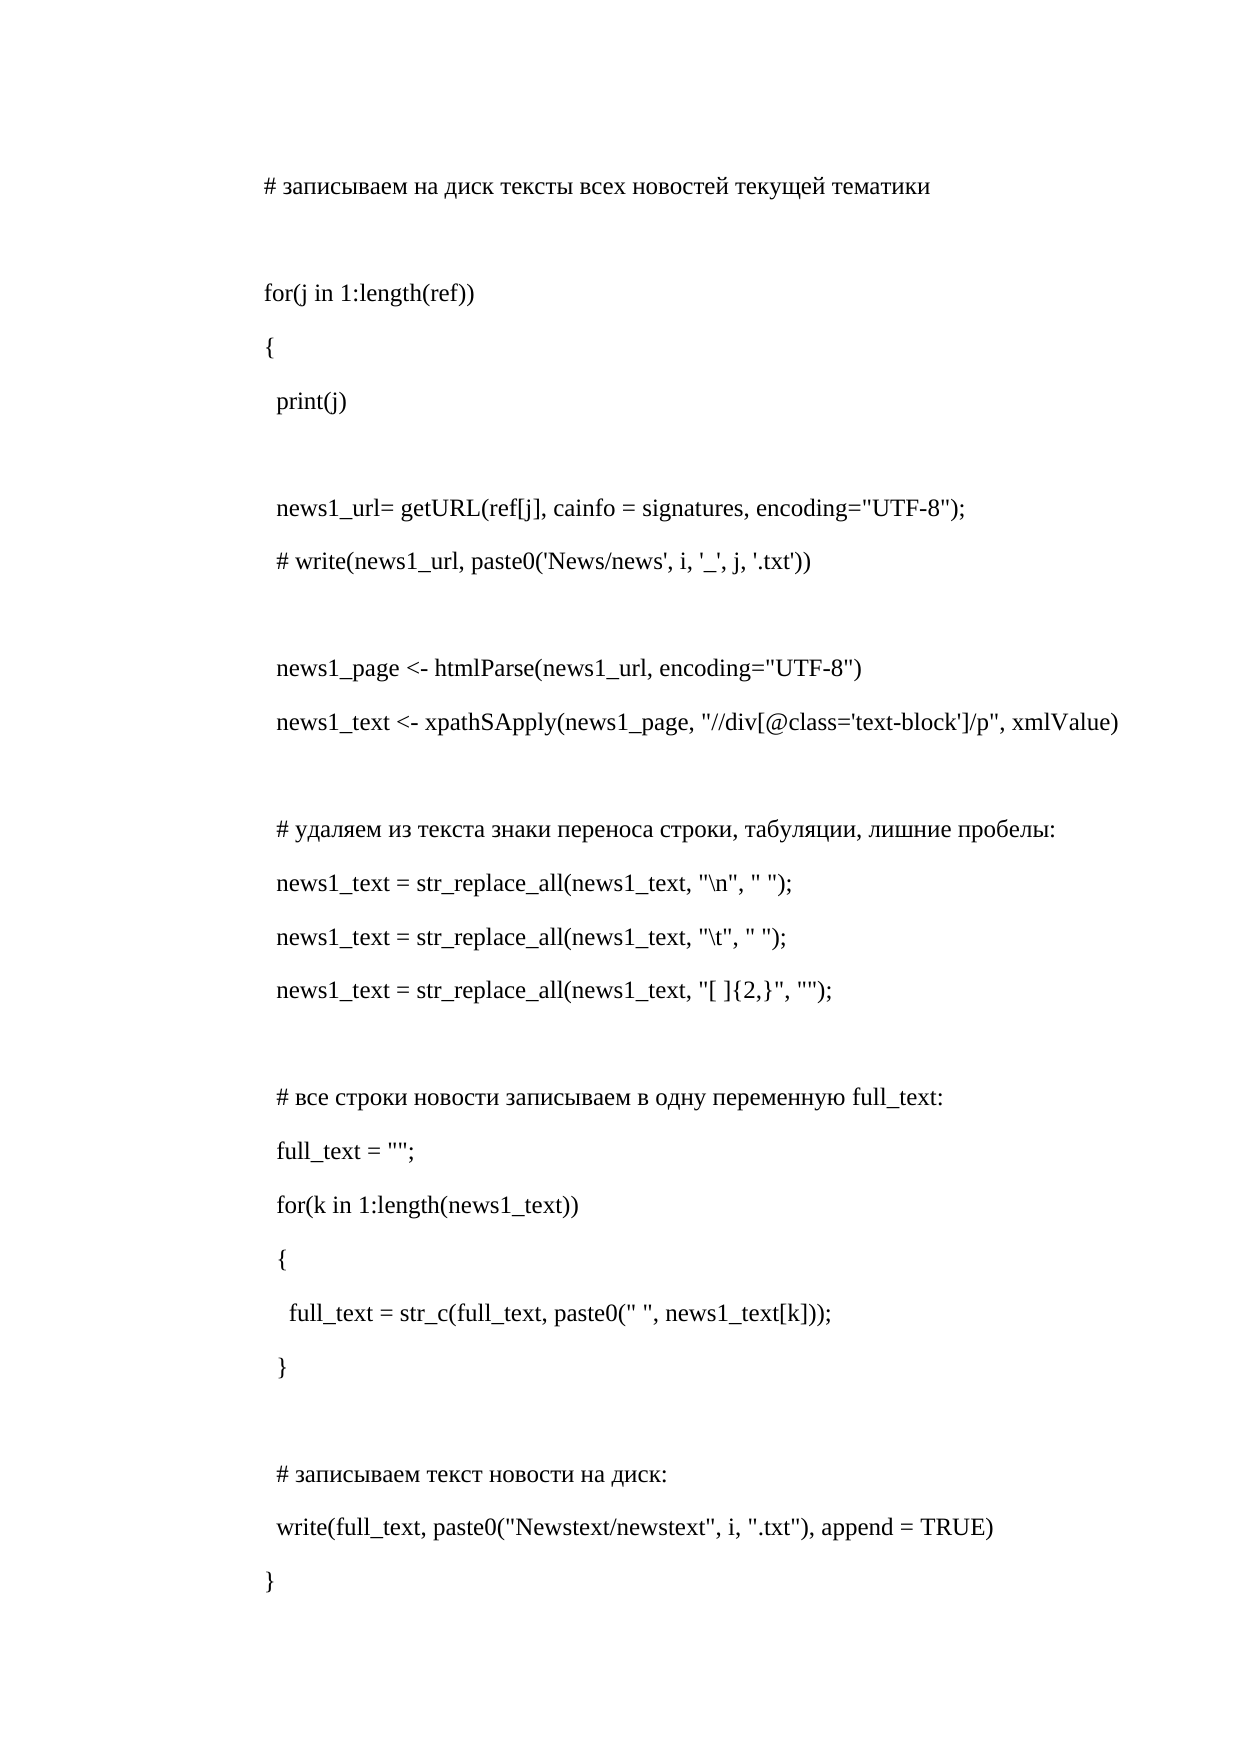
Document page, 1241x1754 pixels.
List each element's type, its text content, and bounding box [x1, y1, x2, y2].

text } [177, 1566, 1152, 1595]
text # все строки новости записываем в одну переменную full_text: [177, 1082, 1152, 1111]
text news1_text = str_replace_all(news1_text, "\n", " "); [177, 868, 1152, 897]
text { [177, 332, 1152, 361]
text news1_text = str_replace_all(news1_text, "\t", " "); [177, 922, 1152, 951]
text # удаляем из текста знаки переноса строки, табуляции, лишние пробелы: [177, 814, 1152, 843]
text write(full_text, paste0("Newstext/newstext", i, ".txt"), append = TRUE) [177, 1512, 1152, 1541]
text news1_url= getURL(ref[j], cainfo = signatures, encoding="UTF-8"); [177, 493, 1152, 521]
text # write(news1_url, paste0('News/news', i, '_', j, '.txt')) [177, 546, 1152, 575]
text news1_page <- htmlParse(news1_url, encoding="UTF-8") [177, 653, 1152, 682]
text full_text = str_c(full_text, paste0(" ", news1_text[k])); [177, 1298, 1152, 1327]
text news1_text <- xpathSApply(news1_page, "//div[@class='text-block']/p", xmlValue) [177, 707, 1152, 736]
text for(k in 1:length(news1_text)) [177, 1190, 1152, 1219]
text print(j) [177, 386, 1152, 414]
text # записываем на диск тексты всех новостей текущей тематики [177, 171, 1152, 200]
text news1_text = str_replace_all(news1_text, "[ ]{2,}", ""); [177, 976, 1152, 1004]
text full_text = ""; [177, 1136, 1152, 1165]
text for(j in 1:length(ref)) [177, 278, 1152, 307]
text { [177, 1244, 1152, 1273]
text # записываем текст новости на диск: [177, 1459, 1152, 1487]
text } [177, 1352, 1152, 1381]
